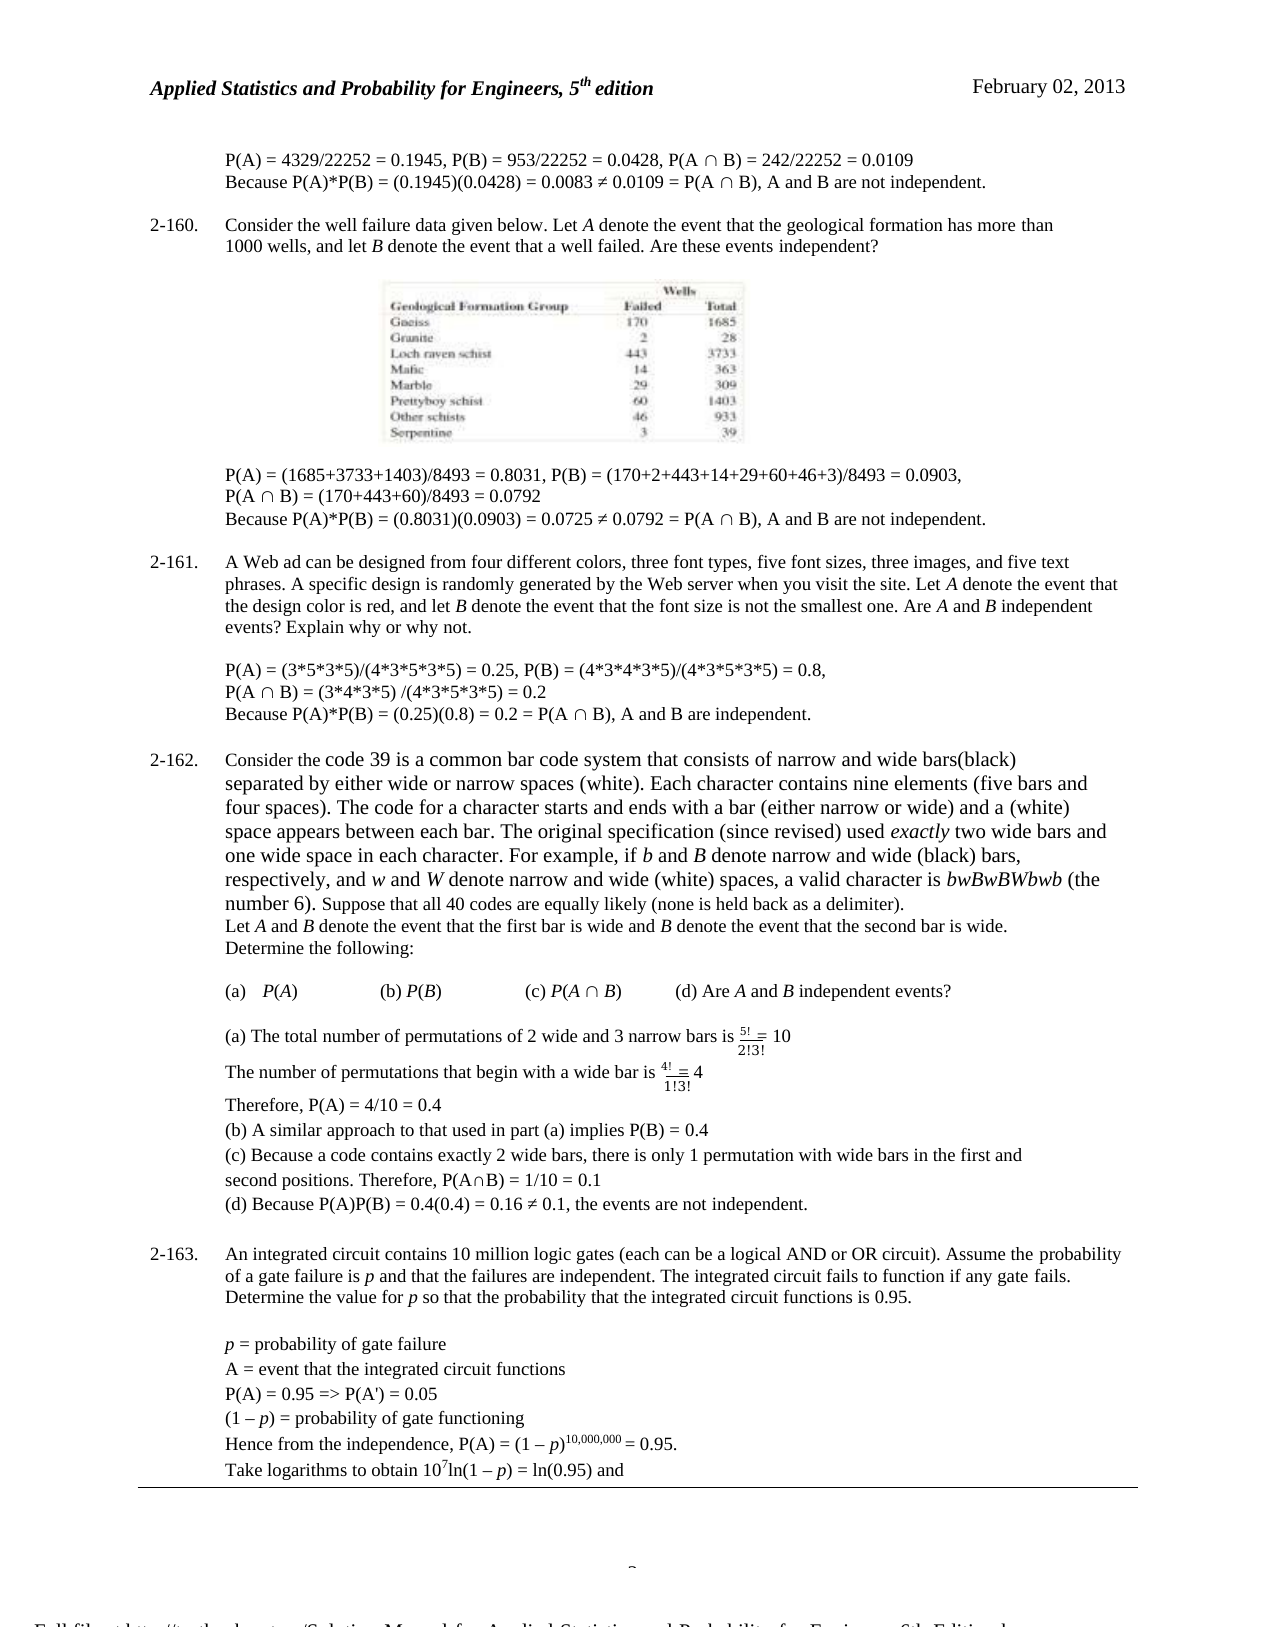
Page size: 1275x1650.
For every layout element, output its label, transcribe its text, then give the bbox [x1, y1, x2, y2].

list Because P(A)P(B) = 0.4(0.4) = 0.16 ≠ 0.1, the events are not independent. [225, 1193, 1177, 1215]
text space appears between each bar. The original specification (since revised) used exactly two wide bars and one wide space in each character. For example, if b and B denote narrow and wide (black) bars, respectively, and w and W denote narrow and wide (white) spaces, a valid character is bwBwBWbwb (the number 6). Suppose that all 40 codes are equally likely (none is held back as a delimiter). [225, 819, 1109, 915]
text P(A) = (3*5*3*5)/(4*3*5*3*5) = 0.25, P(B) = (4*3*4*3*5)/(4*3*5*3*5) = 0.8, P(A  B) = (3*4*3*5) /(4*3*5*3*5) = 0.2 [225, 659, 854, 702]
text 2-160. Consider the well failure data given below. Let A denote the event that the geological formation has more than 1000 wells, and let B denote the event that a well failed. Are these events independent? [150, 214, 1053, 257]
list The total number of permutations of 2 wide and 3 narrow bars is 5! = 10 [225, 1028, 1177, 1047]
text (a) P(A) (b) P(B) (c) P(A  B) (d) Are A and B independent events? [225, 980, 1177, 1001]
picture [378, 279, 751, 447]
text Determine the value for p so that the probability that the integrated circuit functions is 0.95. [225, 1286, 1177, 1308]
text Because P(A)*P(B) = (0.1945)(0.0428) = 0.0083 ≠ 0.0109 = P(A  B), A and B are not independent. [225, 171, 1177, 192]
text Because P(A)*P(B) = (0.8031)(0.0903) = 0.0725 ≠ 0.0792 = P(A  B), A and B are not independent. [225, 507, 1177, 530]
text (1 – p) = probability of gate functioning [225, 1407, 1177, 1429]
list Because a code contains exactly 2 wide bars, there is only 1 permutation with wide bars in the first and second positions. Therefore, P(A∩B) = 1/10 = 0.1 [225, 1144, 1080, 1190]
text Hence from the independence, P(A) = (1 – p)10,000,000 = 0.95. Take logarithms to obtain 107ln(1 – p) = ln(0.95) and [225, 1431, 693, 1480]
text 2-163. An integrated circuit contains 10 million logic gates (each can be a logical AND or OR circuit). Assume the probability of a gate failure is p and that the failures are independent. The integrated circuit fails to function if any gate fails. [150, 1243, 1121, 1286]
text Therefore, P(A) = 4/10 = 0.4 [225, 1094, 1177, 1116]
text A = event that the integrated circuit functions P(A) = 0.95 => P(A') = 0.05 [225, 1358, 568, 1404]
subtitle 2-162. Consider the code 39 is a common bar code system that consists of narrow and wide bars(black) separated by either wide or narrow spaces (white). Each character contains nine elements (five bars and four spaces). The code for a character starts and ends with a bar (either narrow or wide) and a (white) [150, 747, 1099, 819]
text The number of permutations that begin with a wide bar is 4! = 4 [225, 1064, 1177, 1082]
text Let A and B denote the event that the first bar is wide and B denote the event that the second bar is wide. Determine the following: [225, 915, 1010, 958]
list A similar approach to that used in part (a) implies P(B) = 0.4 [225, 1119, 1177, 1141]
text Because P(A)*P(B) = (0.25)(0.8) = 0.2 = P(A  B), A and B are independent. [225, 702, 1177, 725]
text p = probability of gate failure [225, 1333, 1177, 1354]
text P(A) = 4329/22252 = 0.1945, P(B) = 953/22252 = 0.0428, P(A  B) = 242/22252 = 0.0109 [225, 149, 1177, 171]
text 2-161. A Web ad can be designed from four different colors, three font types, five font sizes, three images, and five text phrases. A specific design is randomly generated by the Web server when you visit the site. Let A denote the event that the design color is red, and let B denote the event that the font size is not the smallest one. Are A and B independent events? Explain why or why not. [150, 551, 1118, 638]
